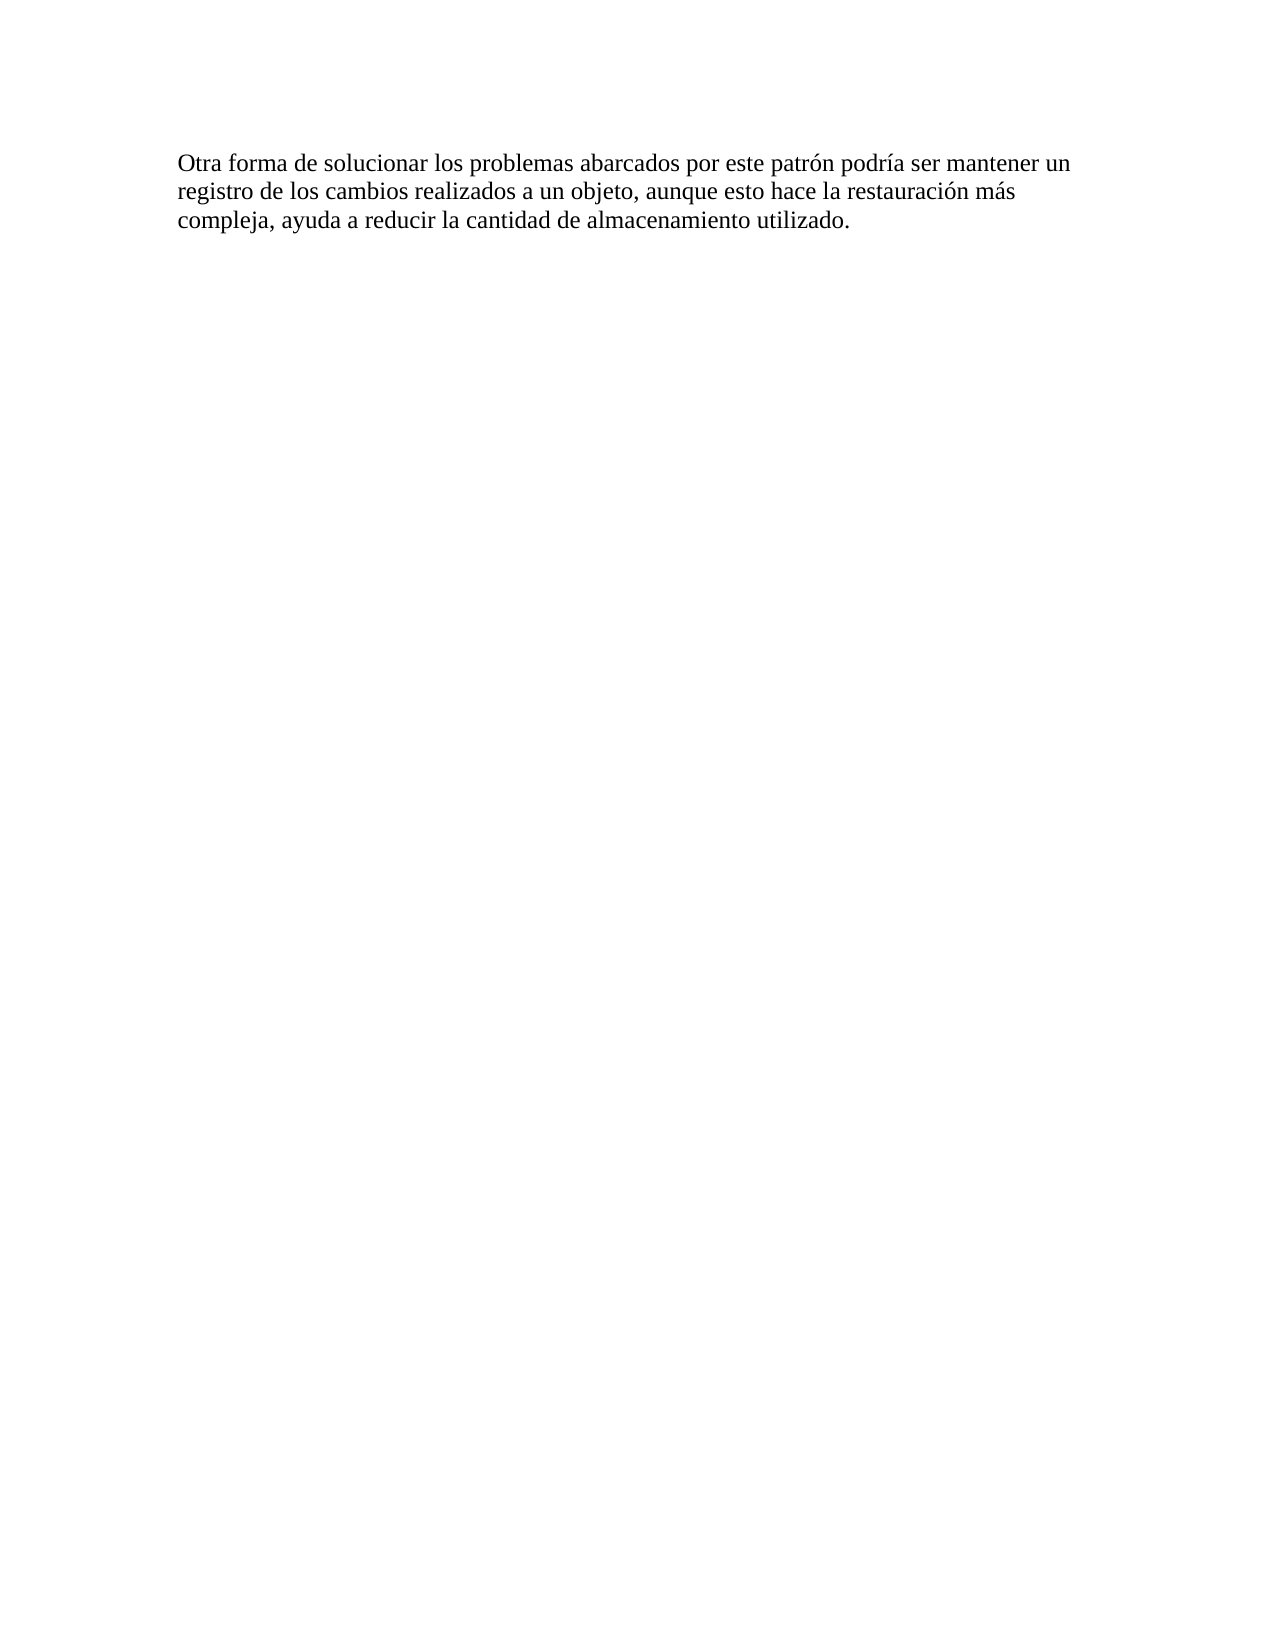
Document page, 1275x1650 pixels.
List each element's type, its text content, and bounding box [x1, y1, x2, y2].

text Otra forma de solucionar los problemas abarcados por este patrón podría ser mantener un registro de los cambios realizados a un objeto, aunque esto hace la restauración más compleja, ayuda a reducir la cantidad de almacenamiento utilizado. [177, 148, 1098, 234]
